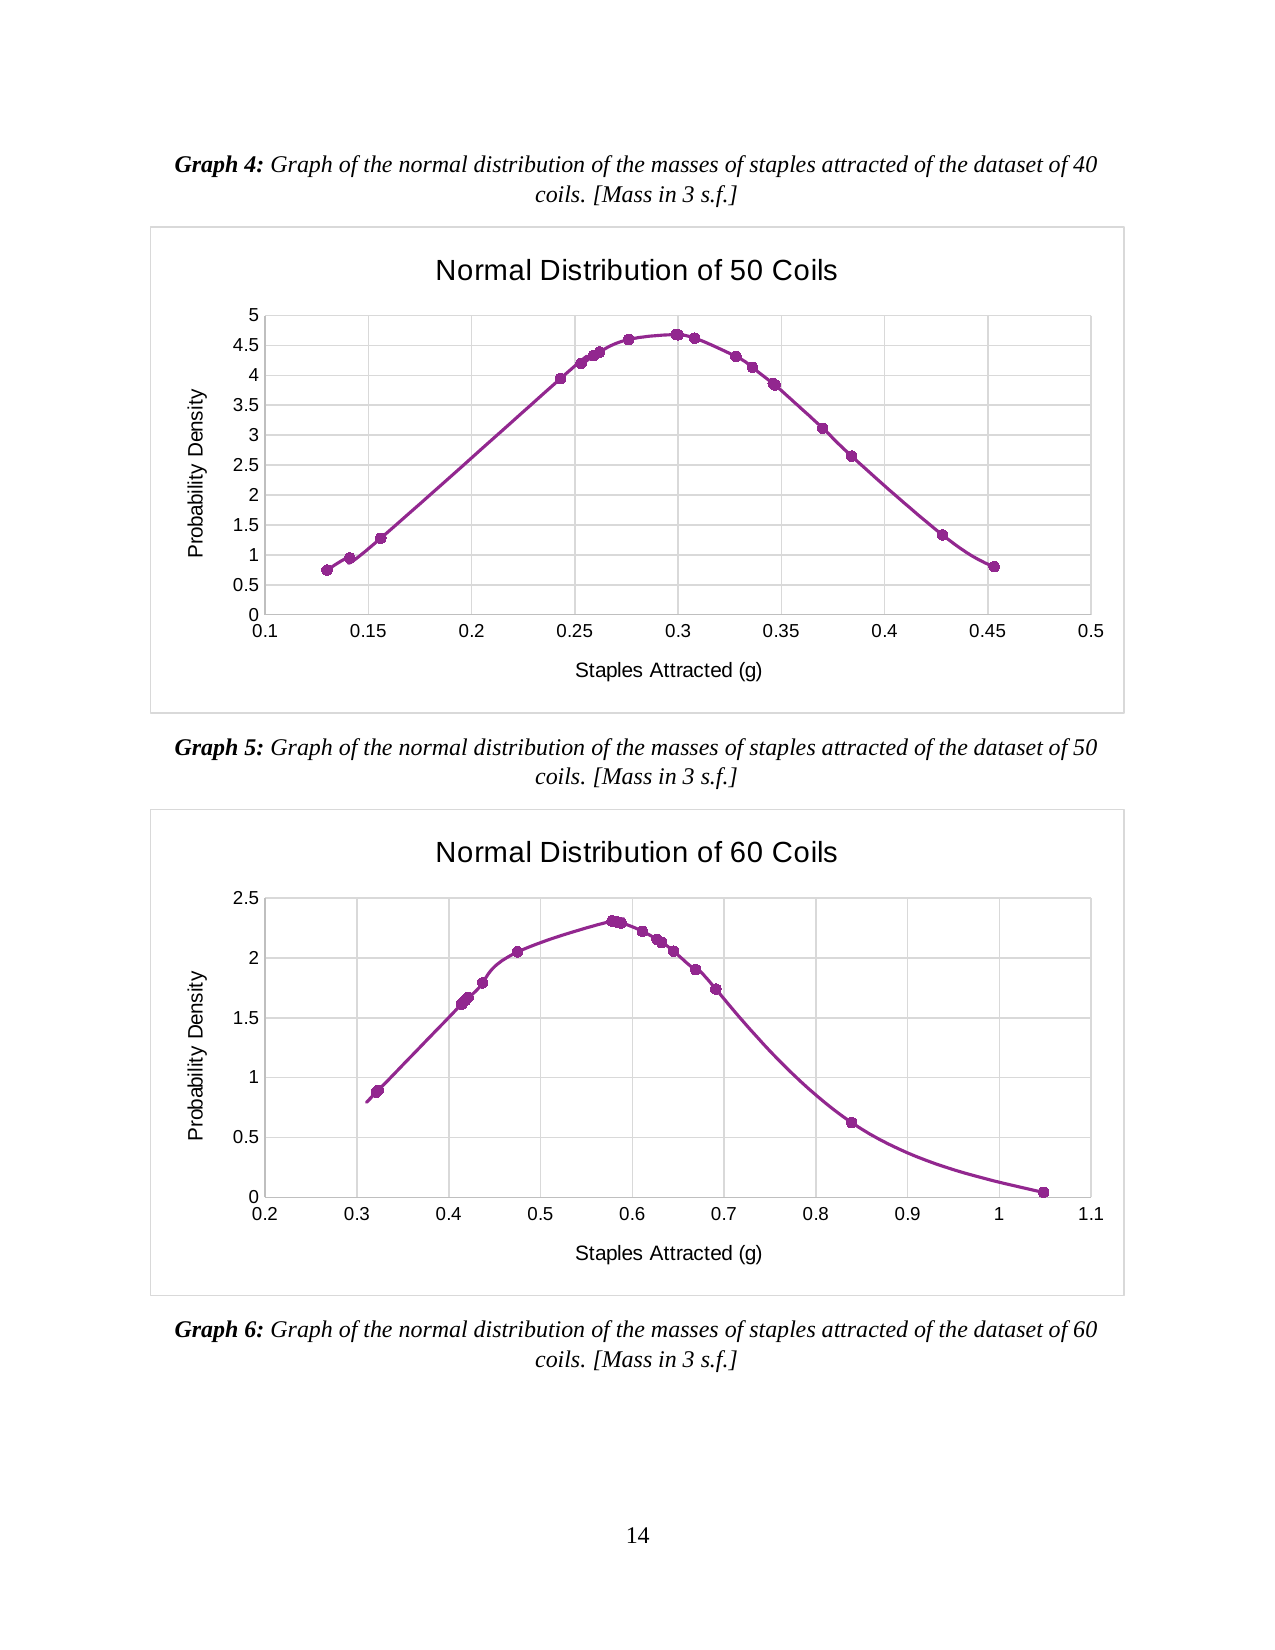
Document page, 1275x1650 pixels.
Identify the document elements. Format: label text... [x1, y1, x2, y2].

text Graph 6: Graph of the normal distribution of the masses of staples attracted of the dataset of 60 coils. [Mass in 3 s.f.] [150, 1315, 1125, 1373]
text Graph 4: Graph of the normal distribution of the masses of staples attracted of the dataset of 40 coils. [Mass in 3 s.f.] [150, 150, 1125, 207]
text Graph 5: Graph of the normal distribution of the masses of staples attracted of the dataset of 50 coils. [Mass in 3 s.f.] [150, 733, 1125, 790]
